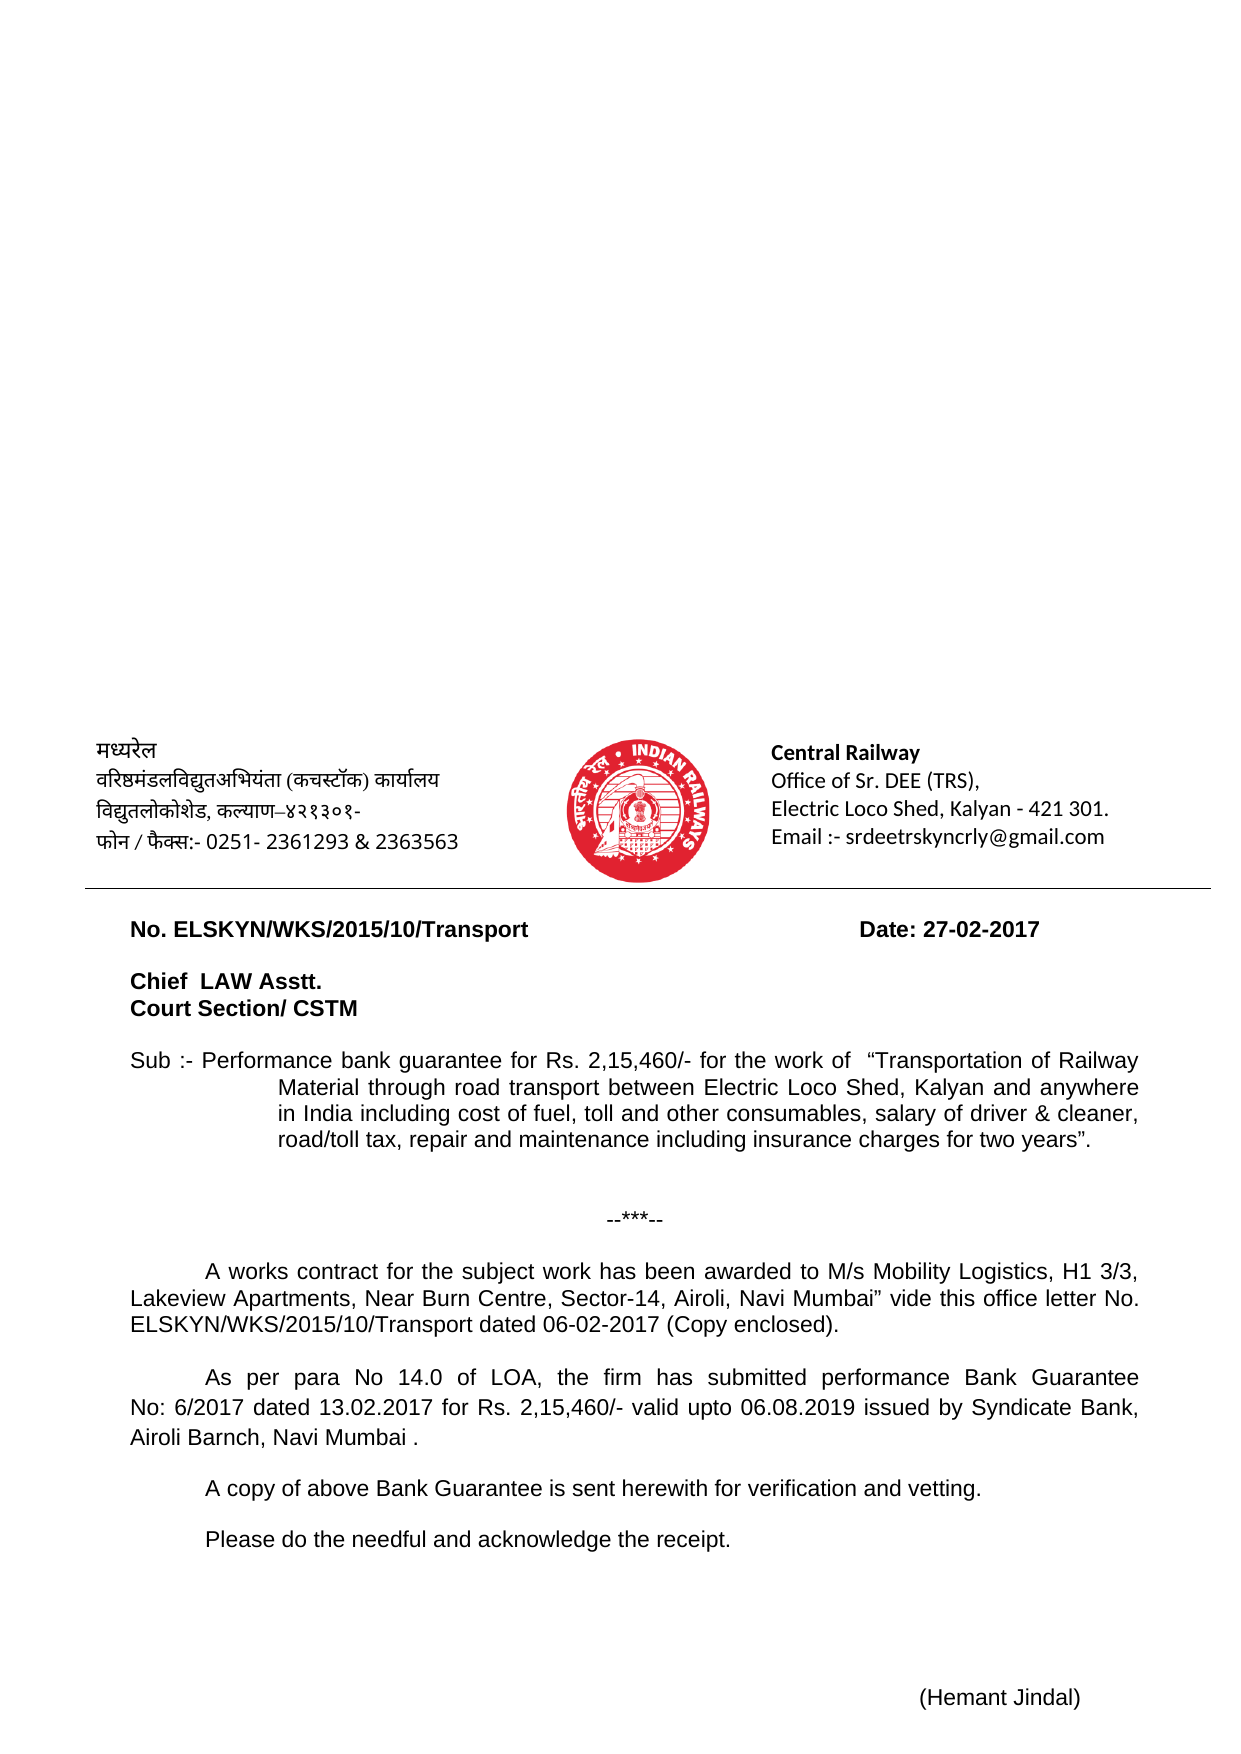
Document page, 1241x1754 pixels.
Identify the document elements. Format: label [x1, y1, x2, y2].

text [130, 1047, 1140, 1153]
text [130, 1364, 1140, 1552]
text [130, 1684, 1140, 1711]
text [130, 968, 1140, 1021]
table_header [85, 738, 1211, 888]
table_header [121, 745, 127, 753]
picture [566, 738, 710, 883]
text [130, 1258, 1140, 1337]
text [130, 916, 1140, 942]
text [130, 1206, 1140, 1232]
